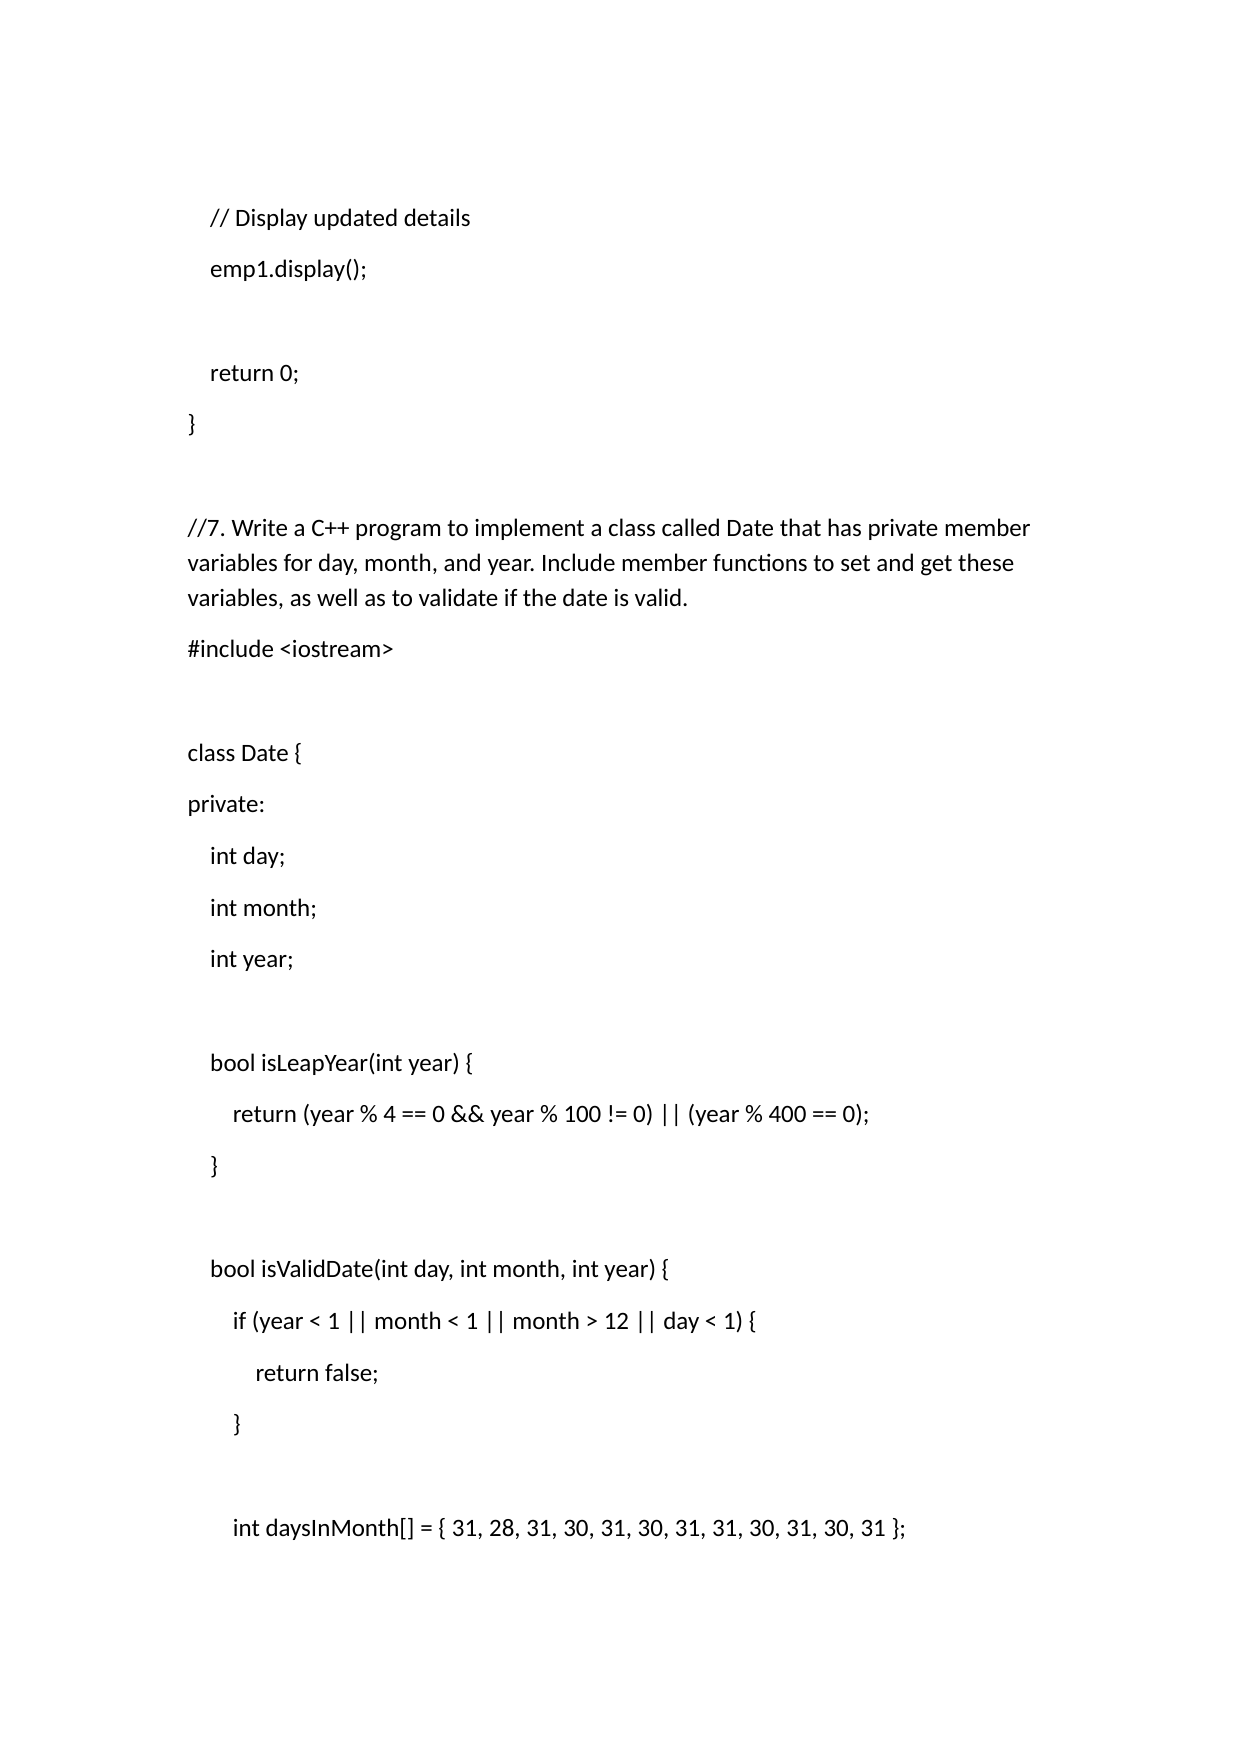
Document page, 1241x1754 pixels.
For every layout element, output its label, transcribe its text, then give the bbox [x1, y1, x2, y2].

text // Display updated details [187, 202, 1090, 232]
text } [187, 1408, 1090, 1439]
text bool isLeapYear(int year) { [187, 1047, 1090, 1077]
text int daysInMonth[] = { 31, 28, 31, 30, 31, 30, 31, 31, 30, 31, 30, 31 }; [187, 1512, 1090, 1542]
text return false; [187, 1357, 1090, 1387]
text class Date { [187, 737, 1090, 767]
text emp1.display(); [187, 253, 1090, 284]
text //7. Write a C++ program to implement a class called Date that has private member variables for day, month, and year. Include member functions to set and get these variables, as well as to validate if the date is valid. [187, 512, 1090, 612]
text int month; [187, 892, 1090, 922]
text int day; [187, 840, 1090, 871]
text if (year < 1 || month < 1 || month > 12 || day < 1) { [187, 1305, 1090, 1336]
text bool isValidDate(int day, int month, int year) { [187, 1253, 1090, 1284]
text return 0; [187, 357, 1090, 387]
text return (year % 4 == 0 && year % 100 != 0) || (year % 400 == 0); [187, 1098, 1090, 1129]
text private: [187, 788, 1090, 819]
text int year; [187, 943, 1090, 974]
text } [187, 408, 1090, 439]
text } [187, 1150, 1090, 1181]
text #include <iostream> [187, 633, 1090, 664]
